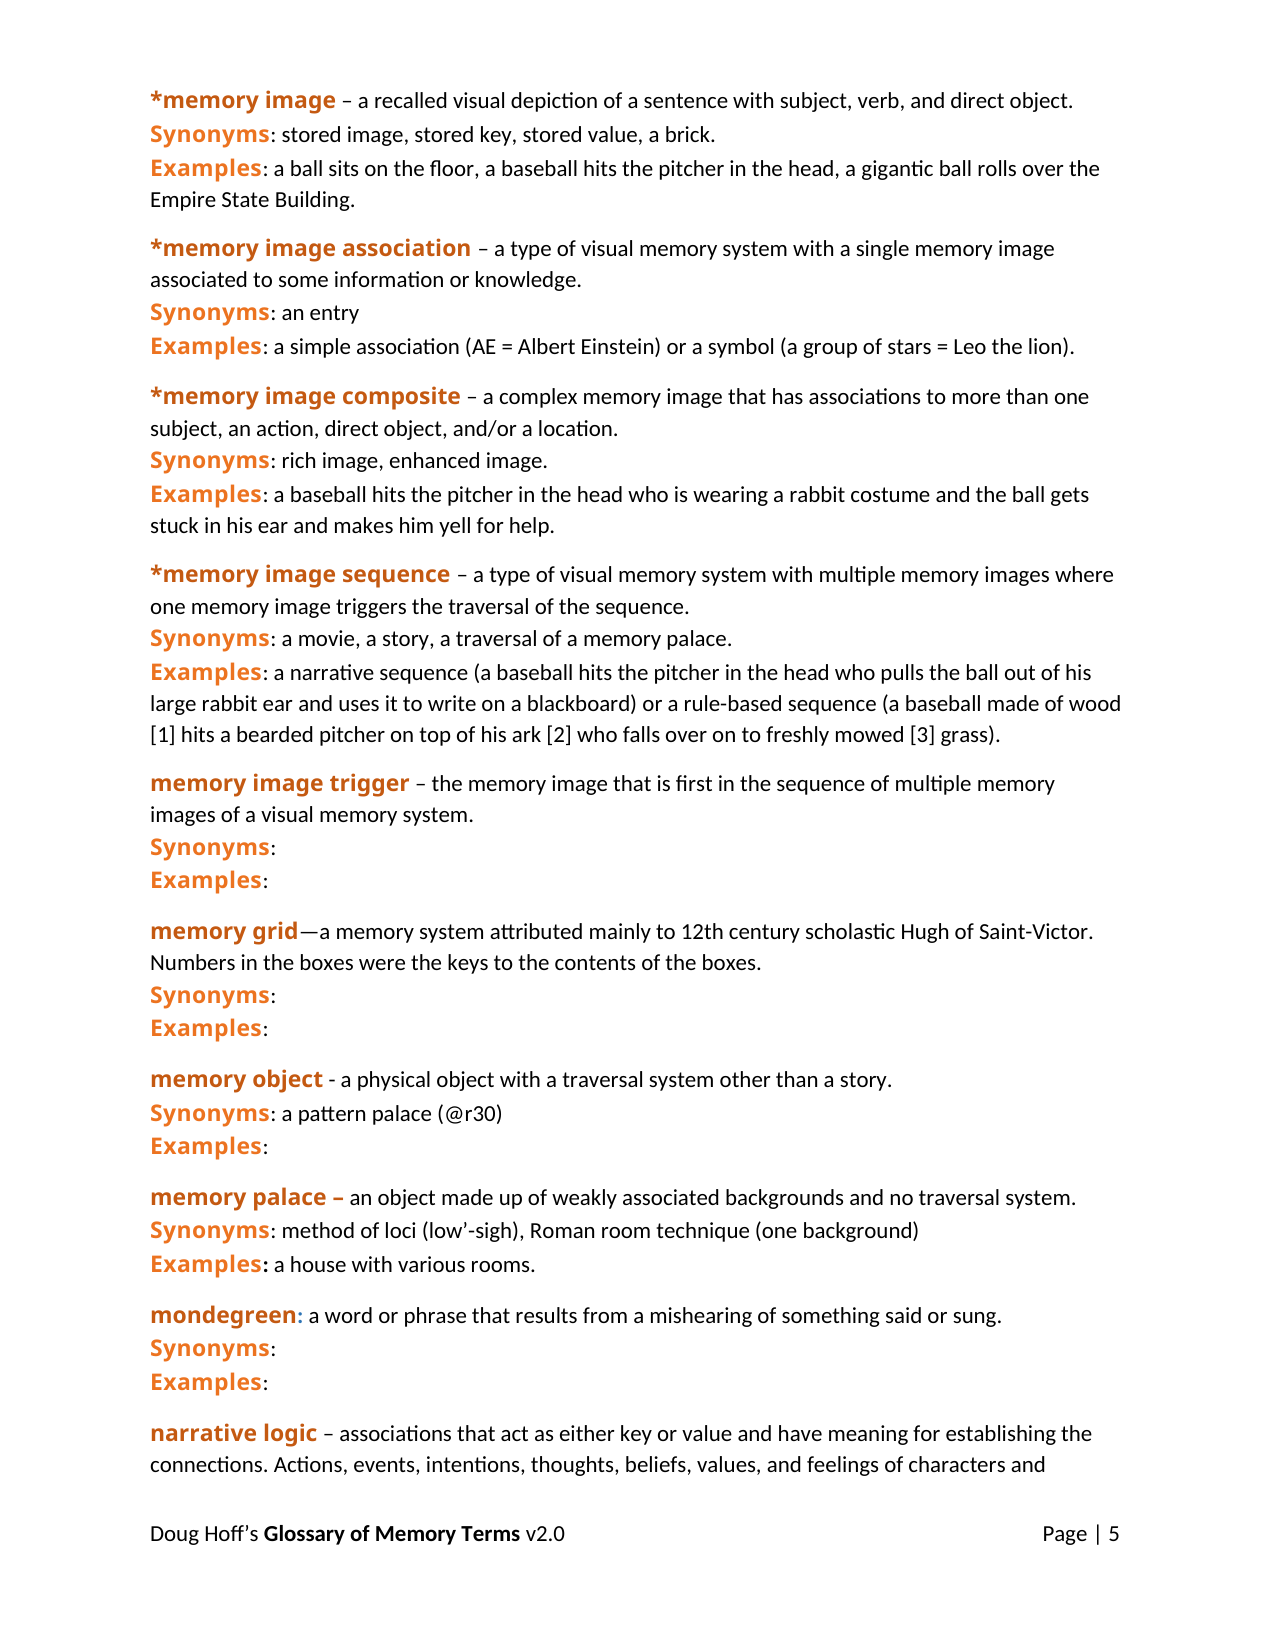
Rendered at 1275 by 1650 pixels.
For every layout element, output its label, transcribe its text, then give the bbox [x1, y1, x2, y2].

text *memory image sequence – a type of visual memory system with multiple memory images where one memory image triggers the traversal of the sequence. Synonyms: a movie, a story, a traversal of a memory palace. Examples: a narrative sequence (a baseball hits the pitcher in the head who pulls the ball out of his large rabbit ear and uses it to write on a blackboard) or a rule-based sequence (a baseball made of wood [1] hits a bearded pitcher on top of his ark [2] who falls over on to freshly mowed [3] grass). [150, 558, 1125, 748]
text memory image trigger – the memory image that is first in the sequence of multiple memory images of a visual memory system. Synonyms: Examples: [150, 767, 1125, 896]
text mondegreen: a word or phrase that results from a mishearing of something said or sung. Synonyms: Examples: [150, 1299, 1125, 1397]
text memory grid—a memory system attributed mainly to 12th century scholastic Hugh of Saint-Victor. Numbers in the boxes were the keys to the contents of the boxes. Synonyms: Examples: [150, 915, 1125, 1044]
text *memory image composite – a complex memory image that has associations to more than one subject, an action, direct object, and/or a location. Synonyms: rich image, enhanced image. Examples: a baseball hits the pitcher in the head who is wearing a rabbit costume and the ball gets stuck in his ear and makes him yell for help. [150, 380, 1125, 539]
text memory palace – an object made up of weakly associated backgrounds and no traversal system. Synonyms: method of loci (low’-sigh), Roman room technique (one background) Examples: a house with various rooms. [150, 1181, 1125, 1279]
text memory object - a physical object with a traversal system other than a story. Synonyms: a pattern palace (@r30) Examples: [150, 1063, 1125, 1162]
text *memory image association – a type of visual memory system with a single memory image associated to some information or knowledge. Synonyms: an entry Examples: a simple association (AE = Albert Einstein) or a symbol (a group of stars = Leo the lion). [150, 232, 1125, 361]
text *memory image – a recalled visual depiction of a sentence with subject, verb, and direct object. Synonyms: stored image, stored key, stored value, a brick. Examples: a ball sits on the floor, a baseball hits the pitcher in the head, a gigantic ball rolls over the Empire State Building. [150, 84, 1125, 213]
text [150, 1417, 1125, 1478]
